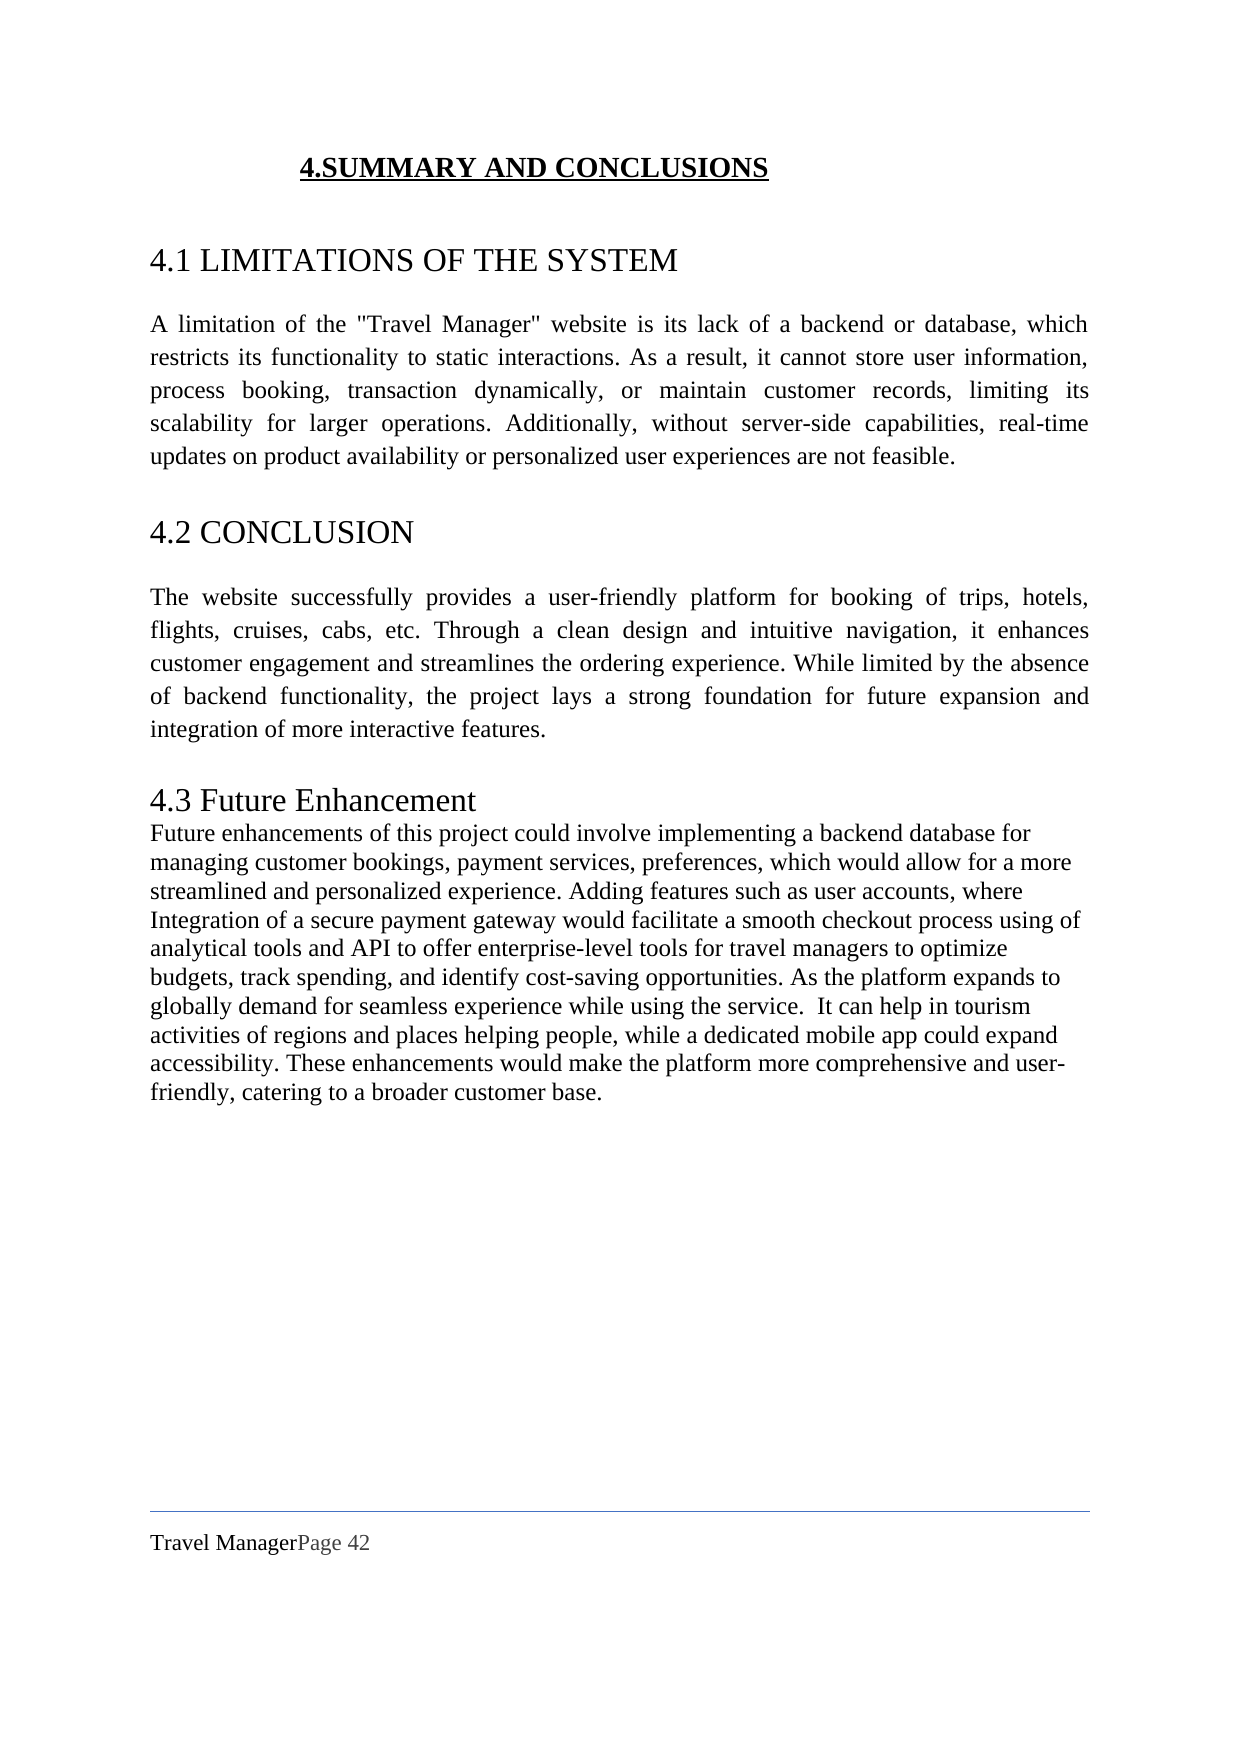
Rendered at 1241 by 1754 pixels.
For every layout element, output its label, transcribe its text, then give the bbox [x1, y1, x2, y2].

subtitle 4.2 CONCLUSION [149, 513, 1090, 551]
subtitle 4.1 LIMITATIONS OF THE SYSTEM [149, 240, 1090, 279]
subtitle 4.3 Future Enhancement [149, 780, 1090, 818]
text A limitation of the "Travel Manager" website is its lack of a backend or database, which restricts its functionality to static interactions. As a result, it cannot store user information, process booking, transaction dynamically, or maintain customer records, limiting its scalability for larger operations. Additionally, without server-side capabilities, real-time updates on product availability or personalized user experiences are not feasible. [150, 309, 1090, 470]
text The website successfully provides a user-friendly platform for booking of trips, hotels, flights, cruises, cabs, etc. Through a clean design and intuitive navigation, it enhances customer engagement and streamlines the ordering experience. While limited by the absence of backend functionality, the project lays a strong foundation for future expansion and integration of more interactive features. [150, 582, 1090, 743]
subtitle 4.SUMMARY AND CONCLUSIONS [299, 150, 1090, 183]
text Future enhancements of this project could involve implementing a backend database for managing customer bookings, payment services, preferences, which would allow for a more streamlined and personalized experience. Adding features such as user accounts, where Integration of a secure payment gateway would facilitate a smooth checkout process using of analytical tools and API to offer enterprise-level tools for travel managers to optimize budgets, track spending, and identify cost-saving opportunities. As the platform expands to globally demand for seamless experience while using the service. It can help in tourism activities of regions and places helping people, while a dedicated mobile app could expand accessibility. These enhancements would make the platform more comprehensive and user-friendly, catering to a broader customer base. [150, 818, 1090, 1106]
